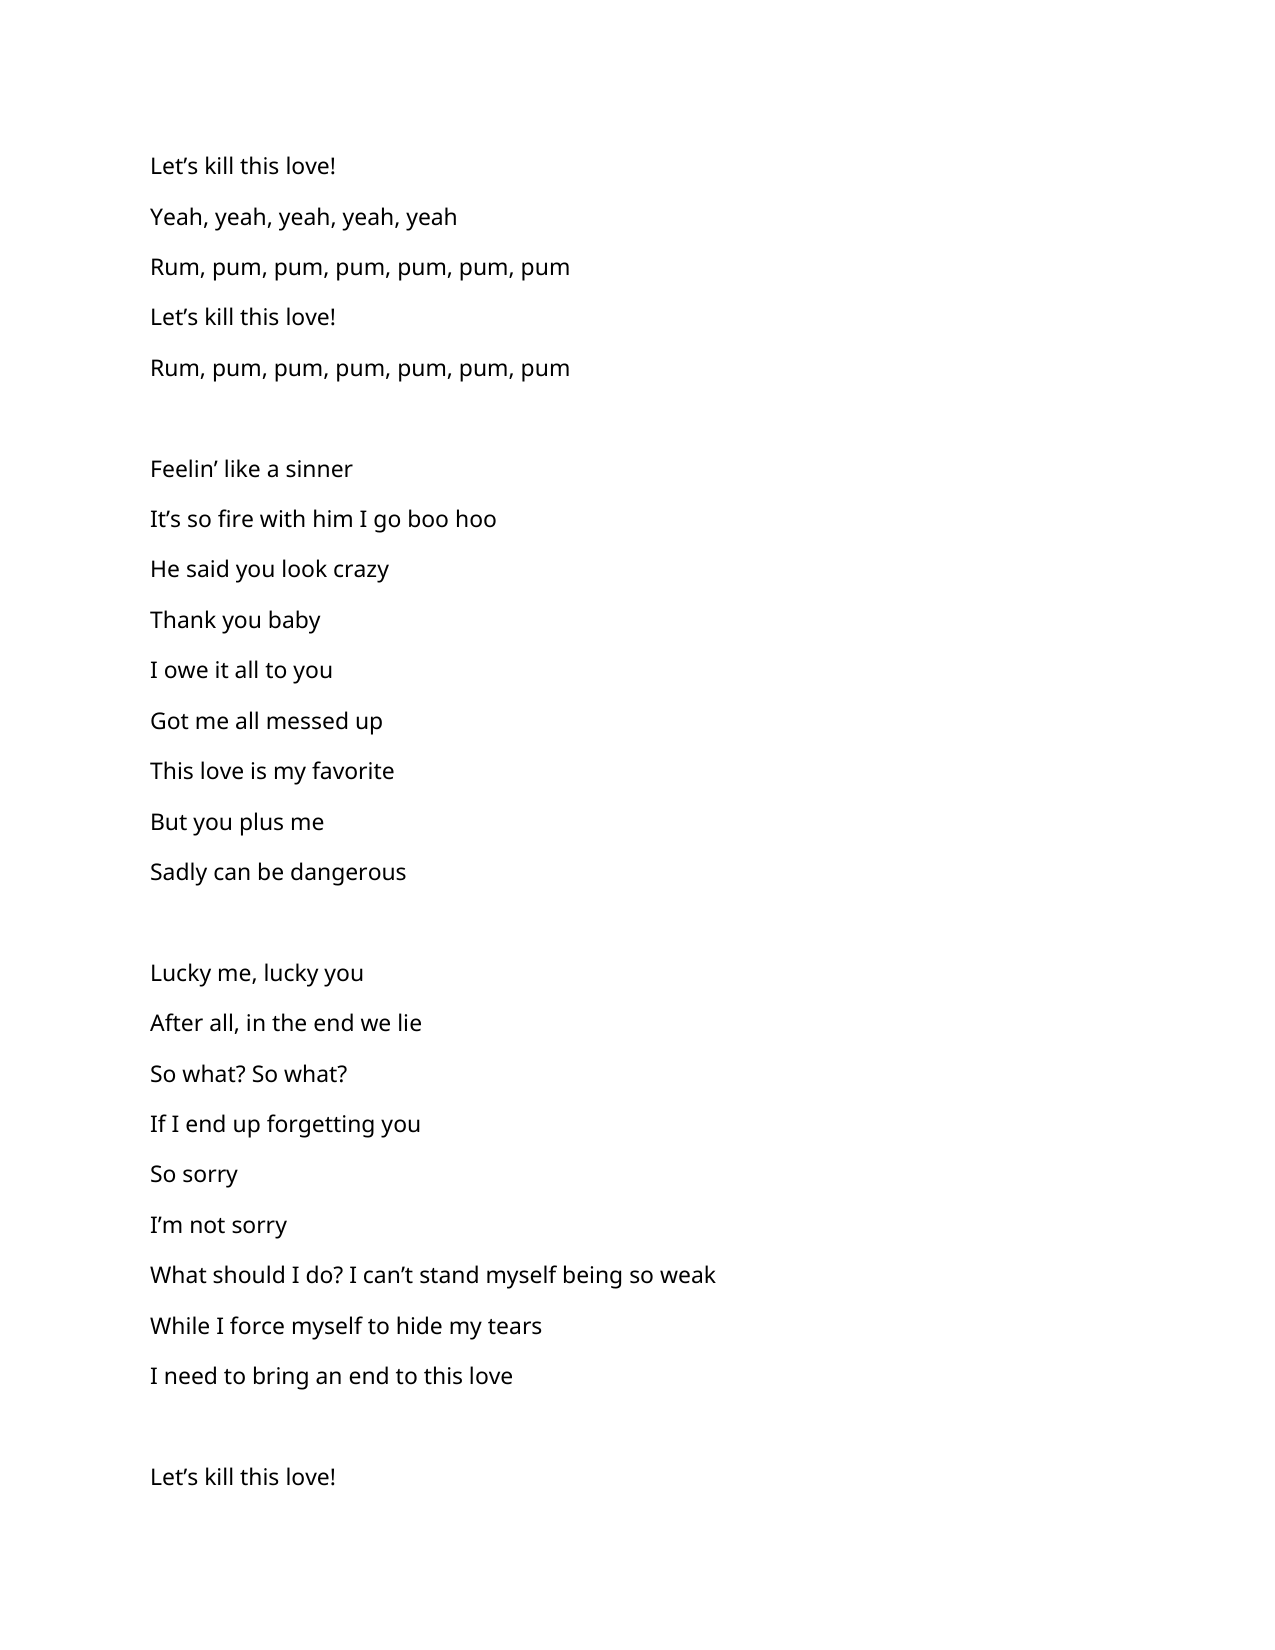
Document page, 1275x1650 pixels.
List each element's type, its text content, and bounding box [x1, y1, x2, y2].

text Thank you baby [150, 604, 1125, 635]
text Lucky me, lucky you [150, 957, 1125, 988]
text While I force myself to hide my tears [150, 1309, 1125, 1341]
text Sadly can be dangerous [150, 856, 1125, 887]
text Got me all messed up [150, 704, 1125, 736]
text Let’s kill this love! [150, 150, 1125, 181]
text Rum, pum, pum, pum, pum, pum, pum [150, 251, 1125, 282]
text If I end up forgetting you [150, 1108, 1125, 1139]
text Rum, pum, pum, pum, pum, pum, pum [150, 352, 1125, 383]
text He said you look crazy [150, 553, 1125, 584]
text I’m not sorry [150, 1209, 1125, 1240]
text Let’s kill this love! [150, 301, 1125, 332]
text It’s so fire with him I go boo hoo [150, 503, 1125, 534]
text Feelin’ like a sinner [150, 452, 1125, 484]
text I need to bring an end to this love [150, 1360, 1125, 1391]
text But you plus me [150, 805, 1125, 837]
text Yeah, yeah, yeah, yeah, yeah [150, 200, 1125, 232]
text This love is my favorite [150, 755, 1125, 786]
text After all, in the end we lie [150, 1007, 1125, 1038]
text Let’s kill this love! [150, 1461, 1125, 1492]
text So sorry [150, 1158, 1125, 1189]
text So what? So what? [150, 1057, 1125, 1089]
text What should I do? I can’t stand myself being so weak [150, 1259, 1125, 1290]
text I owe it all to you [150, 654, 1125, 685]
